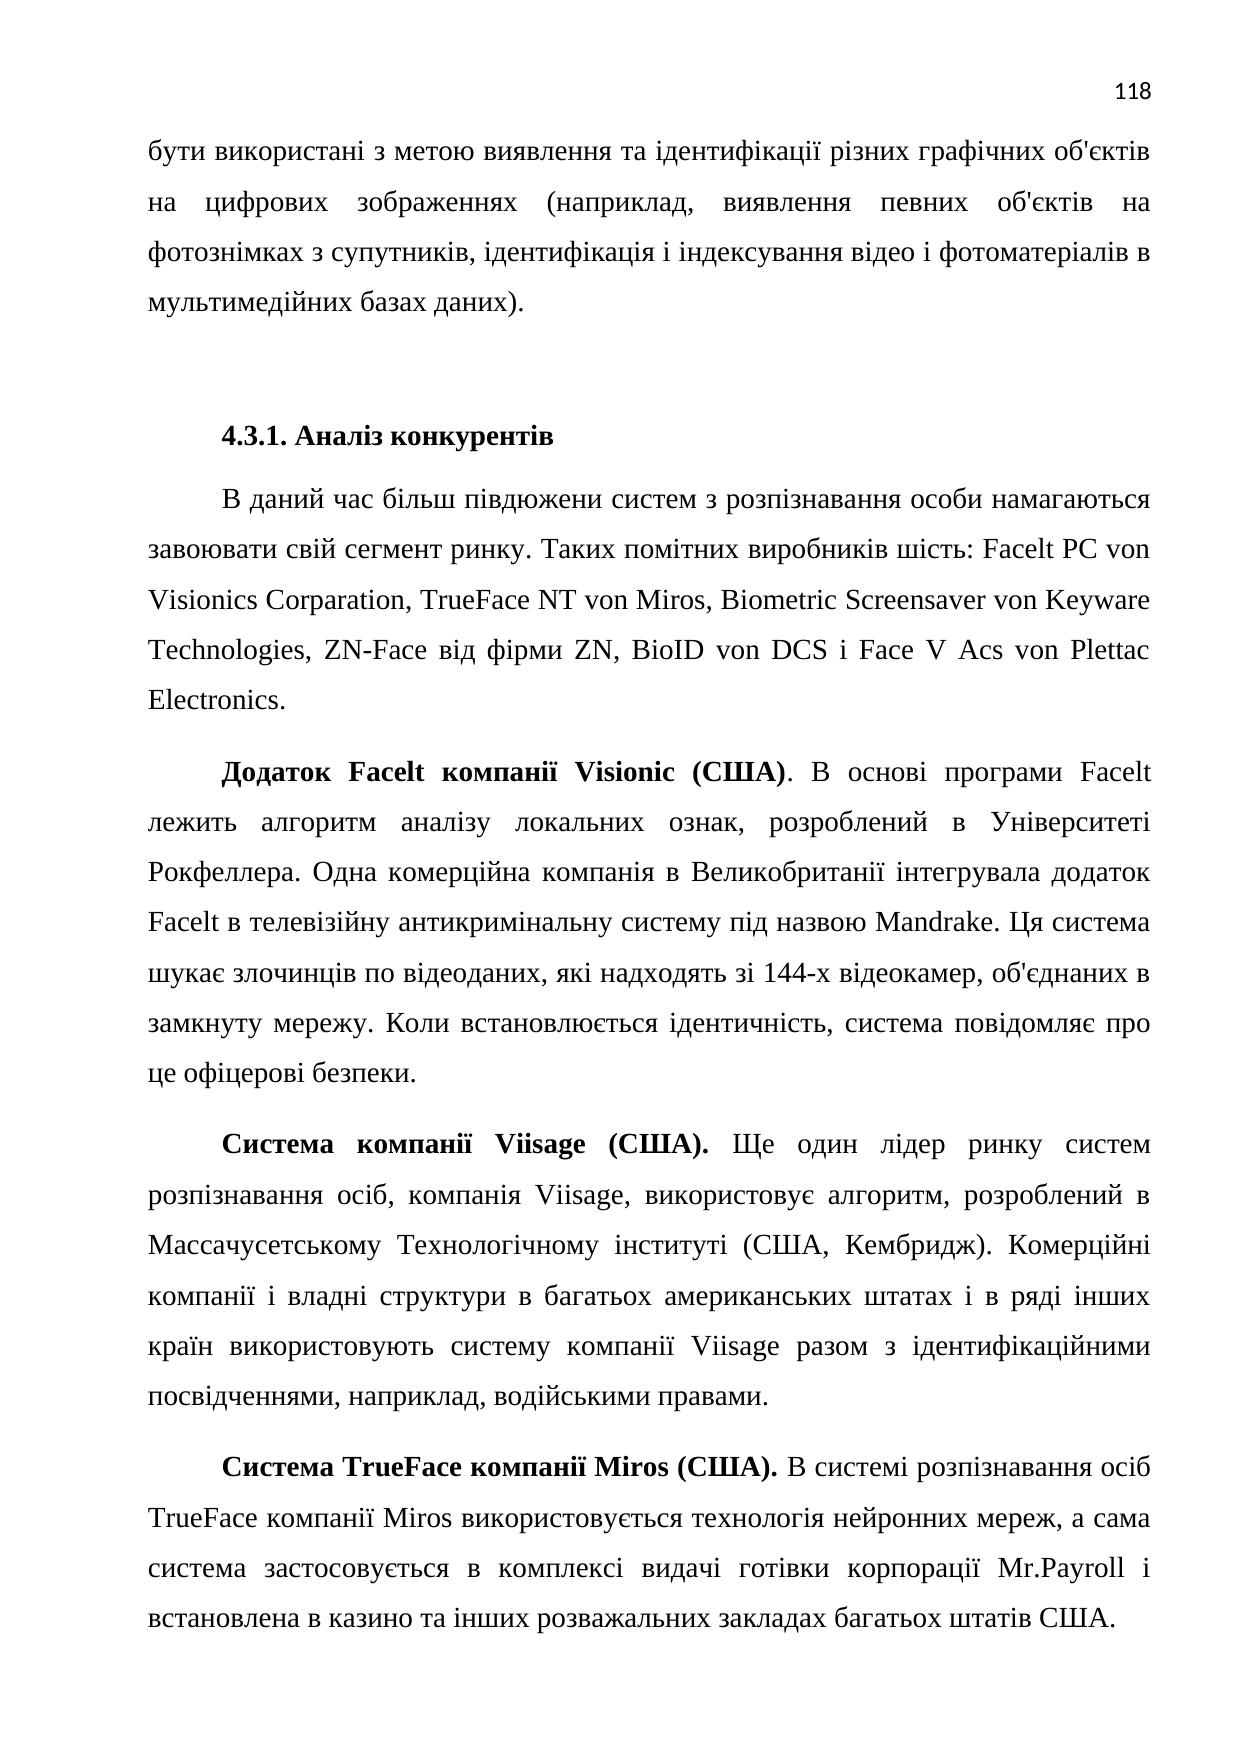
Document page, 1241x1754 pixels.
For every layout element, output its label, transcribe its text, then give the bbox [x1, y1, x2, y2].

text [148, 133, 1152, 318]
text Система TrueFace компанії Miros (США). В системі розпізнавання осіб TrueFace компанії Miros використовується технологія нейронних мереж, а сама система застосовується в комплексі видачі готівки корпорації Mr.Payroll і встановлена ​​в казино та інших розважальних закладах багатьох штатів США. [148, 1449, 1152, 1634]
text Система компанії Viisage (США). Ще один лідер ринку систем розпізнавання осіб, компанія Viisage, використовує алгоритм, розроблений в Массачусетському Технологічному інституті (США, Кембридж). Комерційні компанії і владні структури в багатьох американських штатах і в ряді інших країн використовують систему компанії Viisage разом з ідентифікаційними посвідченнями, наприклад, водійськими правами. [148, 1127, 1152, 1412]
text В даний час більш півдюжени систем з розпізнавання особи намагаються завоювати свій сегмент ринку. Таких помітних виробників шість: Facelt PC von Visionics Corparation, TrueFace NT von Miros, Biometric Screensaver von Keyware Technologies, ZN-Face від фірми ZN, BioID von DCS і Face V Acs von Plettac Electronics. [148, 481, 1152, 716]
text 4.3.1. Аналіз конкурентів [221, 418, 1152, 452]
text Додаток Facelt компанії Visionic (США). В основі програми Facelt лежить алгоритм аналізу локальних ознак, розроблений в Університеті Рокфеллера. Одна комерційна компанія в Великобританії інтегрувала додаток Facelt в телевізійну антикримінальну систему під назвою Mandrake. Ця система шукає злочинців по відеоданих, які надходять зі 144-х відеокамер, об'єднаних в замкнуту мережу. Коли встановлюється ідентичність, система повідомляє про це офіцерові безпеки. [148, 754, 1152, 1089]
